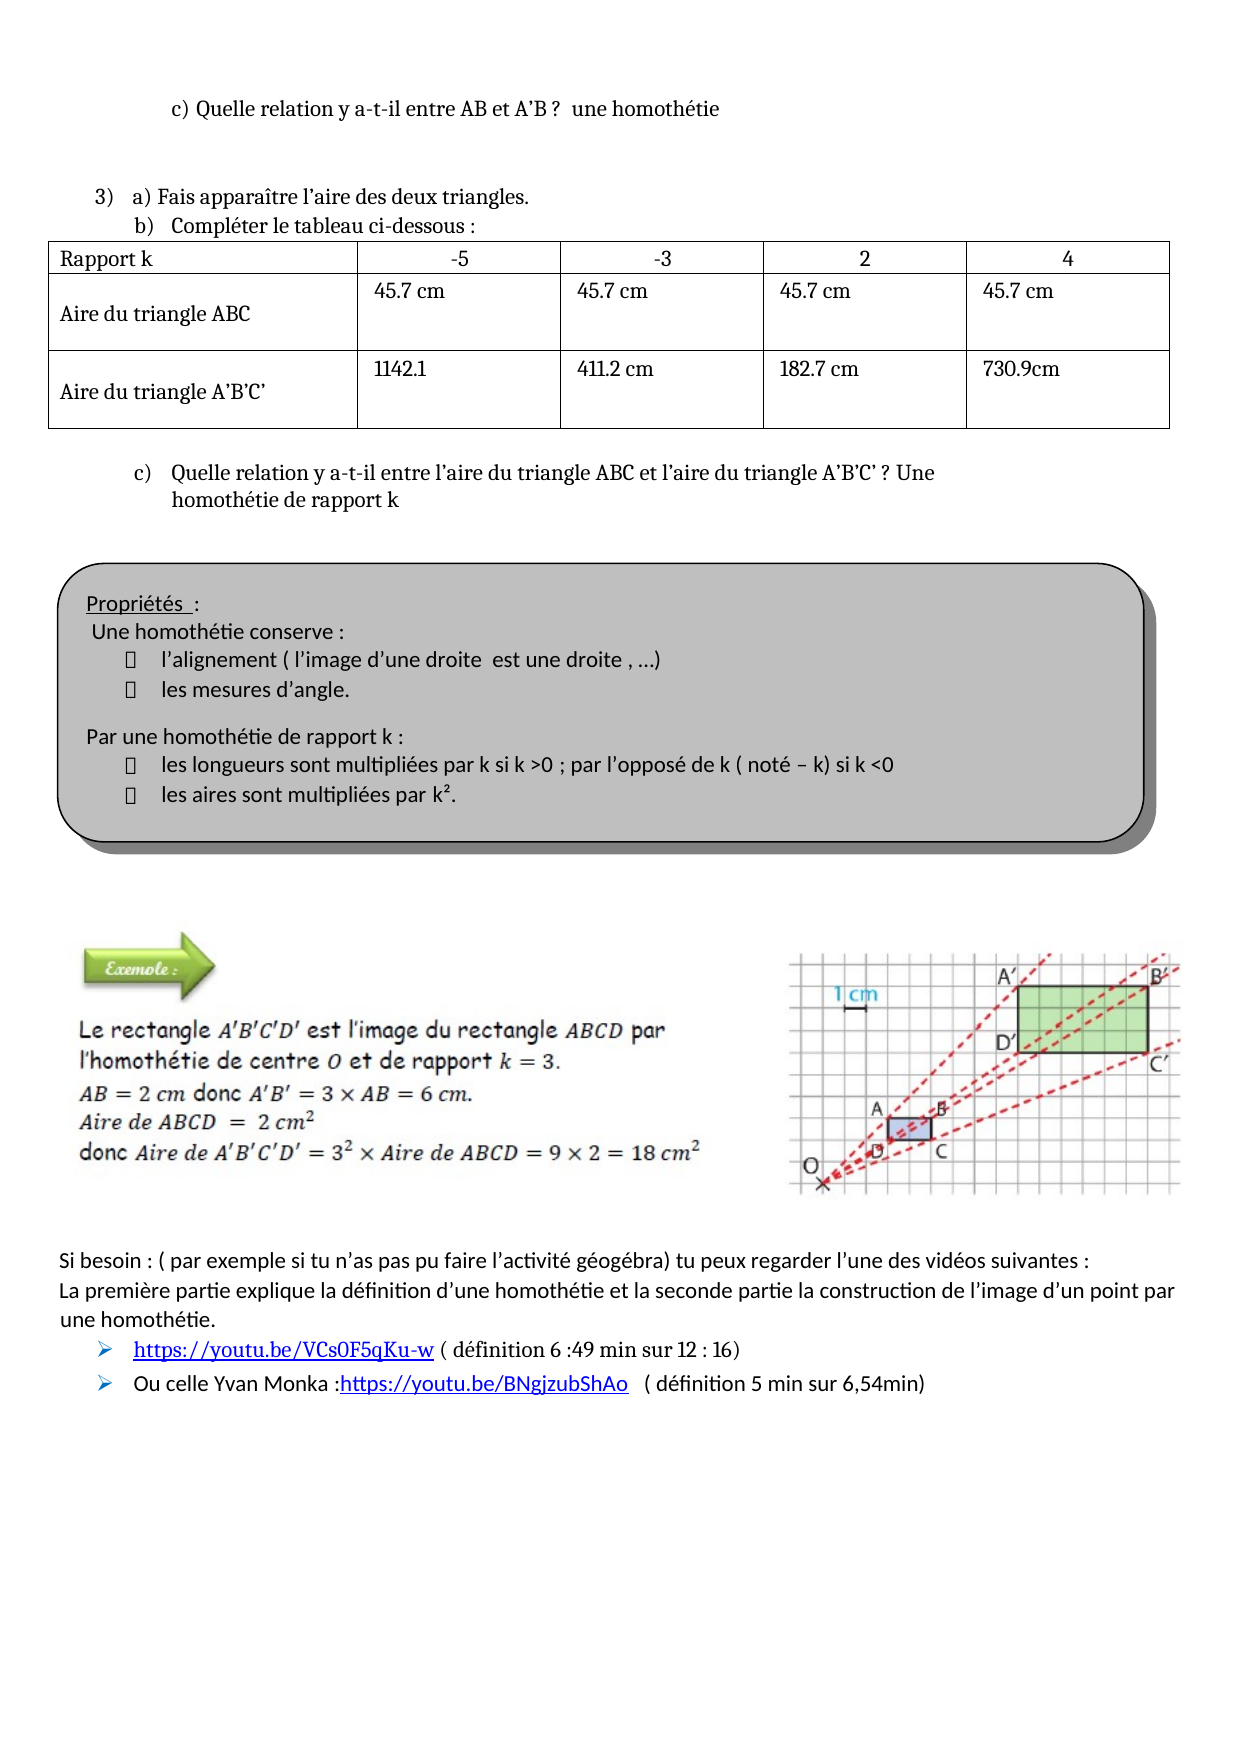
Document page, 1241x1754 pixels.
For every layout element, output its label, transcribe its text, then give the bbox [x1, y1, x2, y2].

table_cell Aire du triangle A’B’C’ [49, 351, 357, 428]
text Si besoin : ( par exemple si tu n’as pas pu faire l’activité géogébra) tu peux regarder l’une des vidéos suivantes : [59, 1246, 1190, 1274]
table_header 4 [967, 242, 1169, 272]
table_cell 411.2 cm [561, 351, 763, 428]
table_header -3 [561, 242, 763, 272]
list Compléter le tableau ci-dessous : [134, 212, 991, 239]
table_header -5 [358, 242, 560, 272]
list Ou celle Yvan Monka :https://youtu.be/BNgjzubShAo ( définition 5 min sur 6,54min) [96, 1369, 1091, 1397]
table_cell 45.7 cm [764, 274, 966, 350]
table_cell 730.9cm [967, 351, 1169, 428]
table_cell 45.7 cm [561, 274, 763, 350]
text La première partie explique la définition d’une homothétie et la seconde partie la construction de l’image d’un point par une homothétie. [59, 1276, 1190, 1333]
list a) Fais apparaître l’aire des deux triangles. [95, 184, 991, 210]
table_cell 1142.1 [358, 351, 560, 428]
picture [67, 920, 1190, 1214]
table_cell 182.7 cm [764, 351, 966, 428]
table_cell Aire du triangle ABC [49, 274, 357, 350]
table_cell 45.7 cm [967, 274, 1169, 350]
list https://youtu.be/VCs0F5qKu-w ( définition 6 :49 min sur 12 : 16) [96, 1335, 1091, 1363]
text c) Quelle relation y a-t-il entre AB et A’B ? une homothétie [171, 95, 991, 122]
table_cell 45.7 cm [358, 274, 560, 350]
table_header Rapport k [49, 242, 357, 272]
table_header 2 [764, 242, 966, 272]
list Quelle relation y a-t-il entre l’aire du triangle ABC et l’aire du triangle A’B’C’ ? Une homothétie de rapport k [134, 459, 991, 513]
